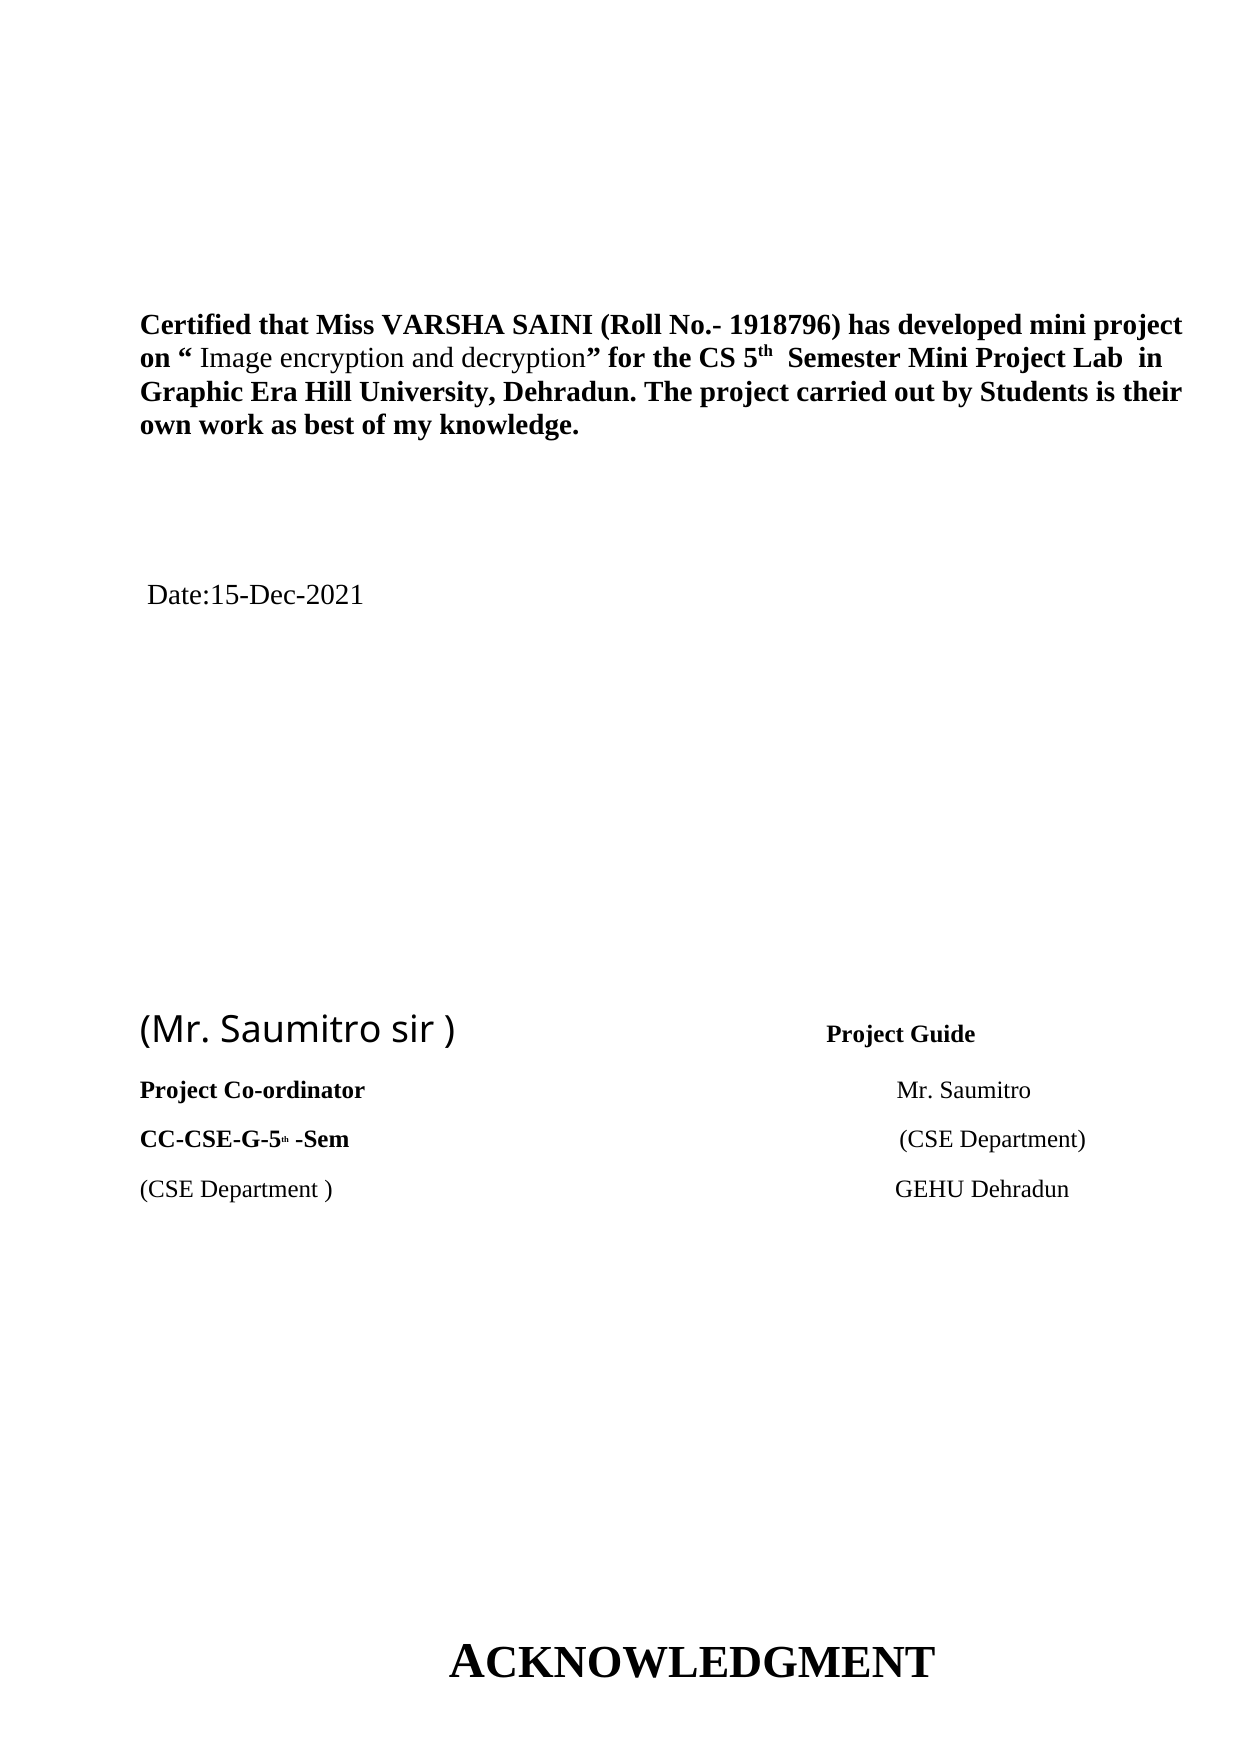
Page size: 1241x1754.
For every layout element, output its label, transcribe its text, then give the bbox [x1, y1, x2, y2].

text CC-CSE-G-5th -Sem (CSE Department) [139, 1124, 1207, 1153]
text (CSE Department ) GEHU Dehradun [139, 1174, 1207, 1203]
text ACKNOWLEDGMENT [139, 1631, 1207, 1688]
text Project Co-ordinator Mr. Saumitro [139, 1075, 1207, 1103]
text (Mr. Saumitro sir ) Project Guide [139, 1003, 1207, 1054]
text Certified that Miss VARSHA SAINI (Roll No.- 1918796) has developed mini project on “ Image encryption and decryption” for the CS 5th Semester Mini Project Lab in Graphic Era Hill University, Dehradun. The project carried out by Students is their own work as best of my knowledge. [139, 307, 1207, 441]
text Date:15-Dec-2021 [139, 577, 1207, 610]
